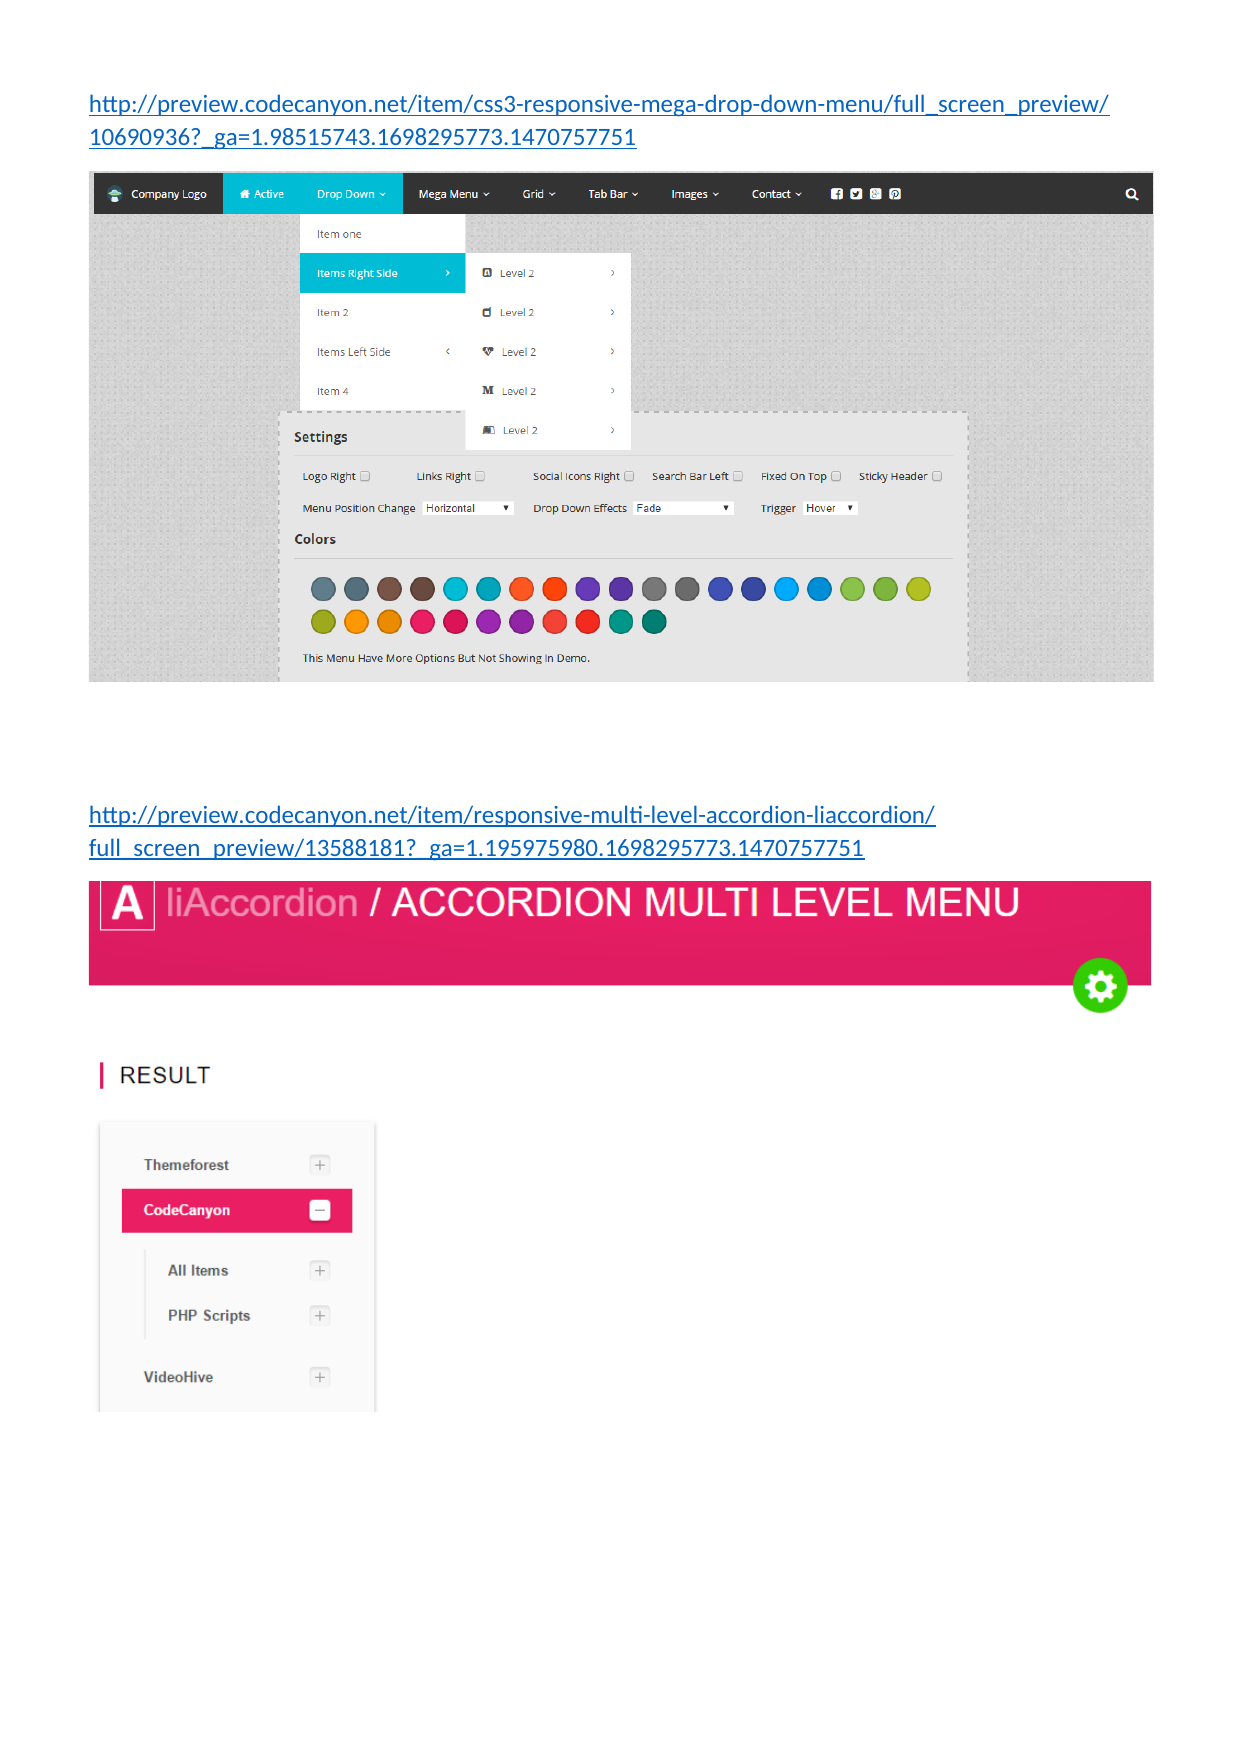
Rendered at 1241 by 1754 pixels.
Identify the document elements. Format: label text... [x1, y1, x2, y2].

text http://preview.codecanyon.net/item/responsive-multi-level-accordion-liaccordion/full_screen_preview/13588181?_ga=1.195975980.1698295773.1470757751 [89, 799, 1152, 863]
picture [88, 881, 1152, 1412]
text http://preview.codecanyon.net/item/css3-responsive-mega-drop-down-menu/full_screen_preview/10690936?_ga=1.98515743.1698295773.1470757751 [89, 89, 1152, 152]
picture [88, 171, 1154, 682]
